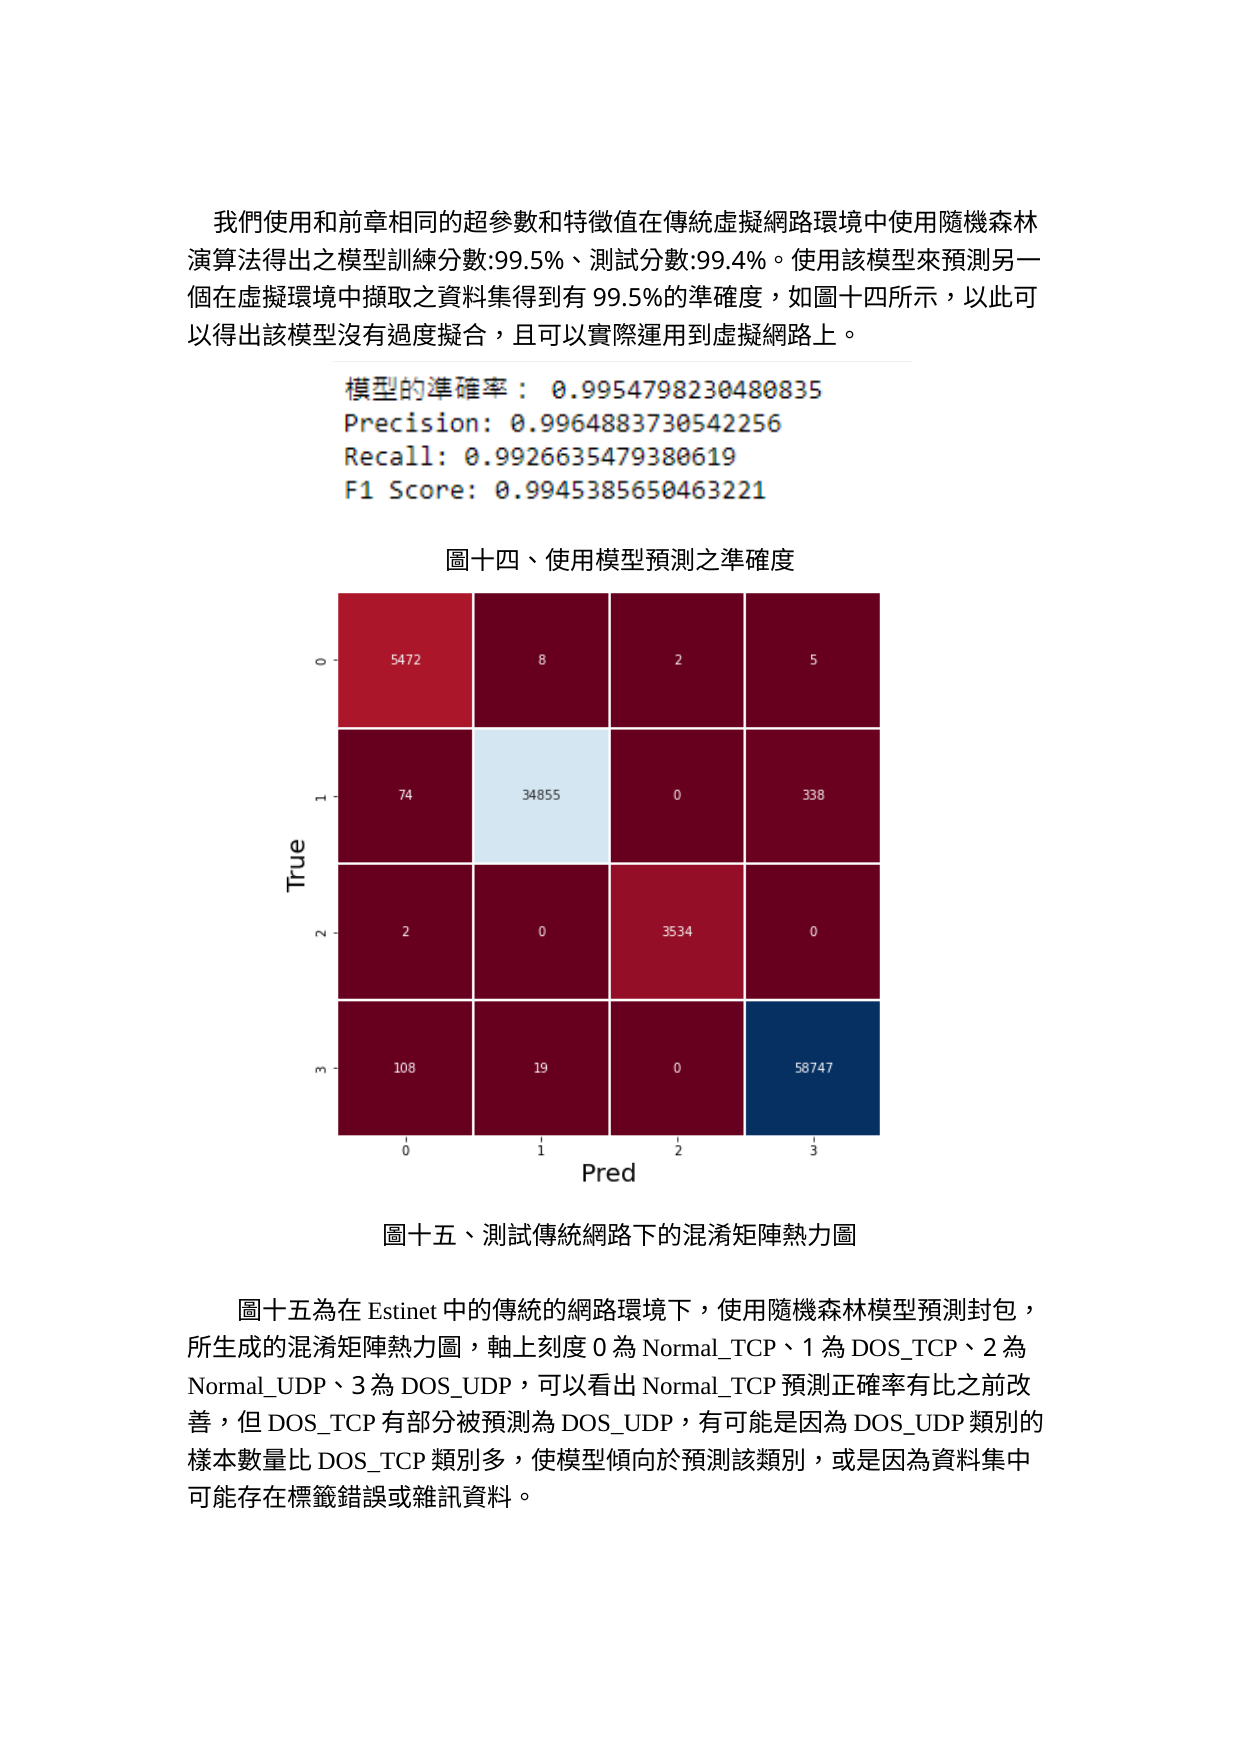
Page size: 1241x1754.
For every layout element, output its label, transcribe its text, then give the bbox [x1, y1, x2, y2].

text 我們使用和前章相同的超參數和特徵值在傳統虛擬網路環境中使用隨機森林演算法得出之模型訓練分數:99.5%、測試分數:99.4%。使用該模型來預測另一個在虛擬環境中擷取之資料集得到有99.5%的準確度，如圖十四所示，以此可以得出該模型沒有過度擬合，且可以實際運用到虛擬網路上。 [187, 202, 1053, 352]
text 圖十五為在Estinet中的傳統的網路環境下，使用隨機森林模型預測封包，所生成的混淆矩陣熱力圖，軸上刻度0為Normal_TCP、1為DOS_TCP、2為Normal_UDP、3為DOS_UDP，可以看出Normal_TCP預測正確率有比之前改善，但DOS_TCP有部分被預測為DOS_UDP，有可能是因為DOS_UDP類別的樣本數量比DOS_TCP類別多，使模型傾向於預測該類別，或是因為資料集中可能存在標籤錯誤或雜訊資料。 [187, 1289, 1053, 1514]
picture [277, 577, 925, 1203]
picture [297, 361, 913, 509]
